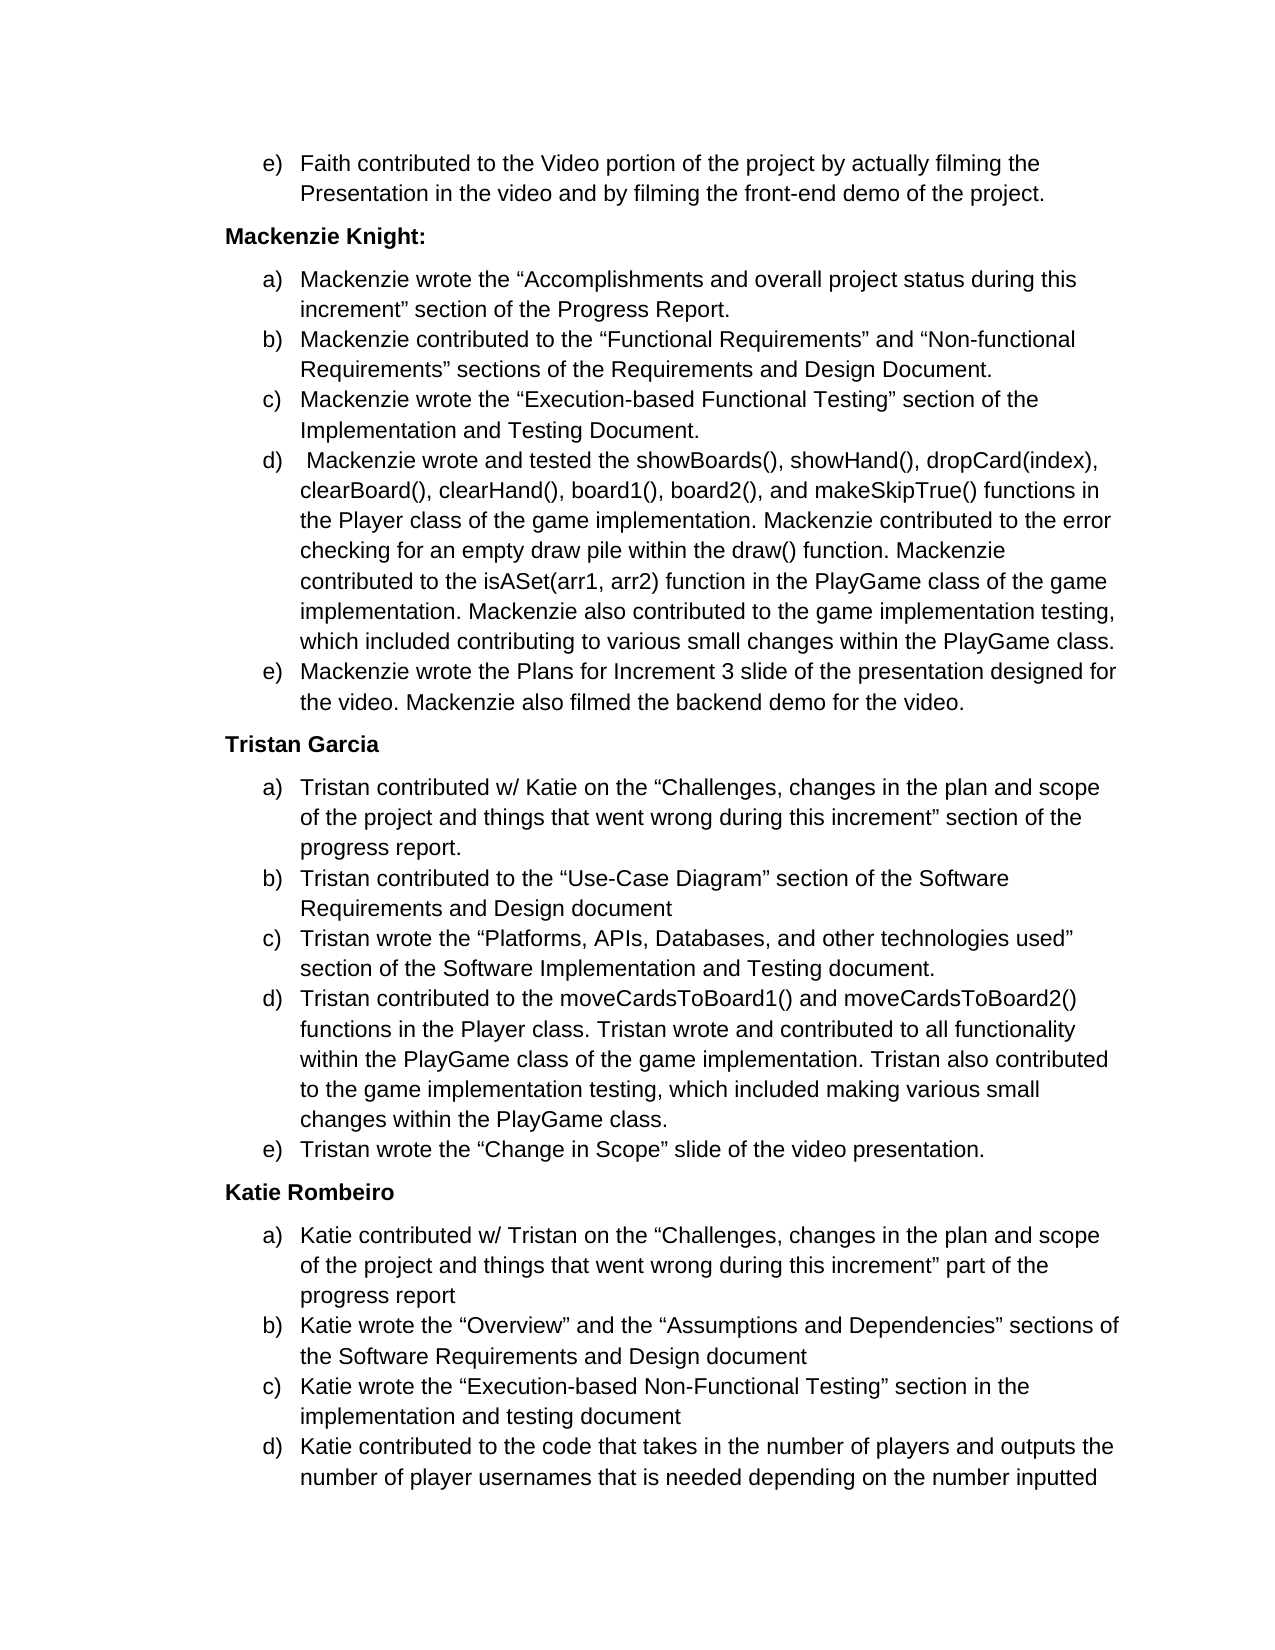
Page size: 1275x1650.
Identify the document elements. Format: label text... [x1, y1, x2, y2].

list Mackenzie wrote the “Execution-based Functional Testing” section of the Implementation and Testing Document. [262, 386, 1125, 443]
text Tristan Garcia [225, 731, 1125, 758]
list Tristan contributed w/ Katie on the “Challenges, changes in the plan and scope of the project and things that went wrong during this increment” section of the progress report. [262, 774, 1125, 861]
list Katie contributed w/ Tristan on the “Challenges, changes in the plan and scope of the project and things that went wrong during this increment” part of the progress report [262, 1222, 1125, 1309]
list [262, 1433, 1125, 1490]
list Mackenzie wrote the Plans for Increment 3 slide of the presentation designed for the video. Mackenzie also filmed the backend demo for the video. [262, 658, 1125, 715]
list Katie wrote the “Overview” and the “Assumptions and Dependencies” sections of the Software Requirements and Design document [262, 1312, 1125, 1369]
list Tristan wrote the “Change in Scope” slide of the video presentation. [262, 1136, 1125, 1163]
text Mackenzie Knight: [150, 223, 1125, 249]
list Tristan contributed to the moveCardsToBoard1() and moveCardsToBoard2() functions in the Player class. Tristan wrote and contributed to all functionality within the PlayGame class of the game implementation. Tristan also contributed to the game implementation testing, which included making various small changes within the PlayGame class. [262, 985, 1125, 1133]
list Faith contributed to the Video portion of the project by actually filming the Presentation in the video and by filming the front-end demo of the project. [262, 150, 1125, 207]
list Mackenzie wrote and tested the showBoards(), showHand(), dropCard(index), clearBoard(), clearHand(), board1(), board2(), and makeSkipTrue() functions in the Player class of the game implementation. Mackenzie contributed to the error checking for an empty draw pile within the draw() function. Mackenzie contributed to the isASet(arr1, arr2) function in the PlayGame class of the game implementation. Mackenzie also contributed to the game implementation testing, which included contributing to various small changes within the PlayGame class. [262, 447, 1125, 654]
list Katie wrote the “Execution-based Non-Functional Testing” section in the implementation and testing document [262, 1373, 1125, 1429]
list Mackenzie contributed to the “Functional Requirements” and “Non-functional Requirements” sections of the Requirements and Design Document. [262, 326, 1125, 383]
list Tristan wrote the “Platforms, APIs, Databases, and other technologies used” section of the Software Implementation and Testing document. [262, 925, 1125, 982]
list Tristan contributed to the “Use-Case Diagram” section of the Software Requirements and Design document [262, 864, 1125, 921]
text Katie Rombeiro [225, 1179, 1125, 1206]
list Mackenzie wrote the “Accomplishments and overall project status during this increment” section of the Progress Report. [262, 266, 1125, 322]
